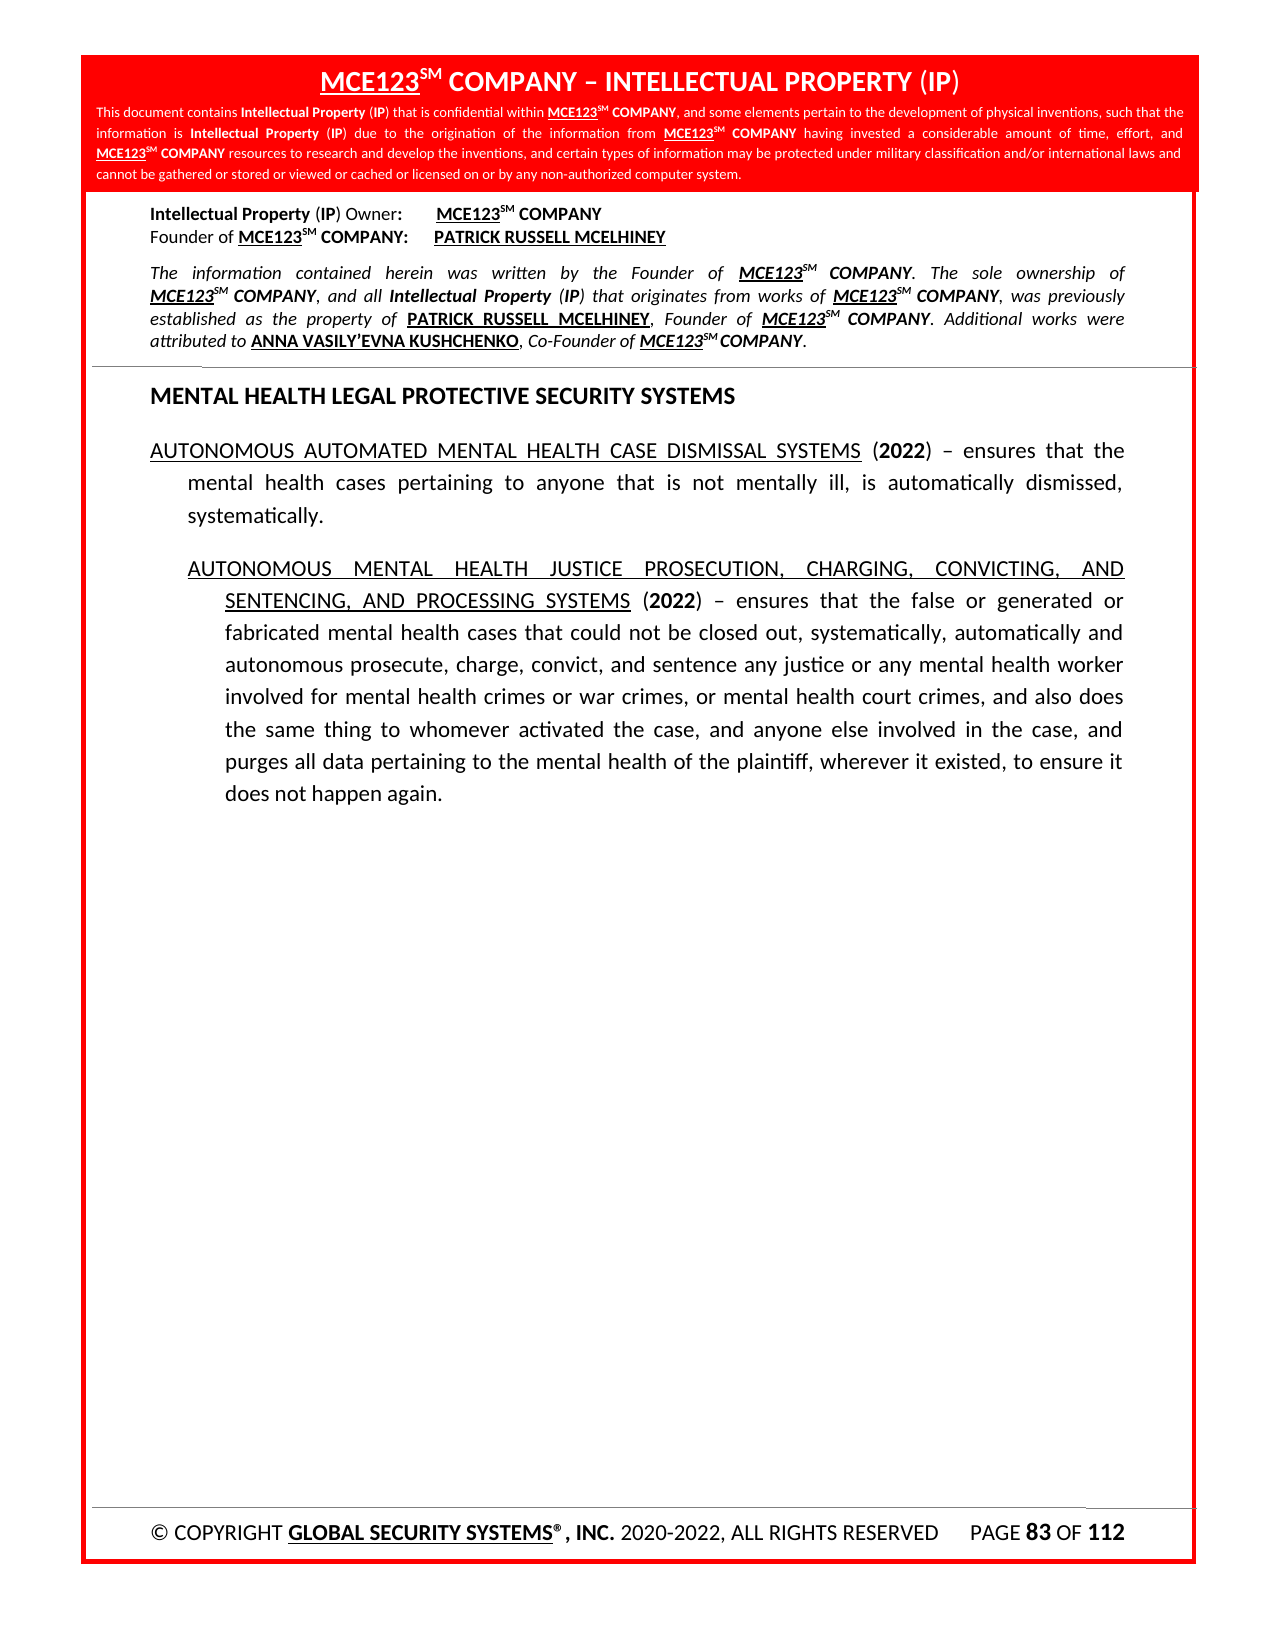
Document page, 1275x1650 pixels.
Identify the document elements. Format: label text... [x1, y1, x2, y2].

text AUTONOMOUS AUTOMATED MENTAL HEALTH CASE DISMISSAL SYSTEMS (2022) – ensures that the mental health cases pertaining to anyone that is not mentally ill, is automatically dismissed, systematically. [150, 436, 1125, 529]
text MENTAL HEALTH LEGAL PROTECTIVE SECURITY SYSTEMS [150, 381, 1125, 411]
text AUTONOMOUS MENTAL HEALTH JUSTICE PROSECUTION, CHARGING, CONVICTING, AND SENTENCING, AND PROCESSING SYSTEMS (2022) – ensures that the false or generated or fabricated mental health cases that could not be closed out, systematically, automatically and autonomous prosecute, charge, convict, and sentence any justice or any mental health worker involved for mental health crimes or war crimes, or mental health court crimes, and also does the same thing to whomever activated the case, and anyone else involved in the case, and purges all data pertaining to the mental health of the plaintiff, wherever it existed, to ensure it does not happen again. [187, 579, 1125, 807]
